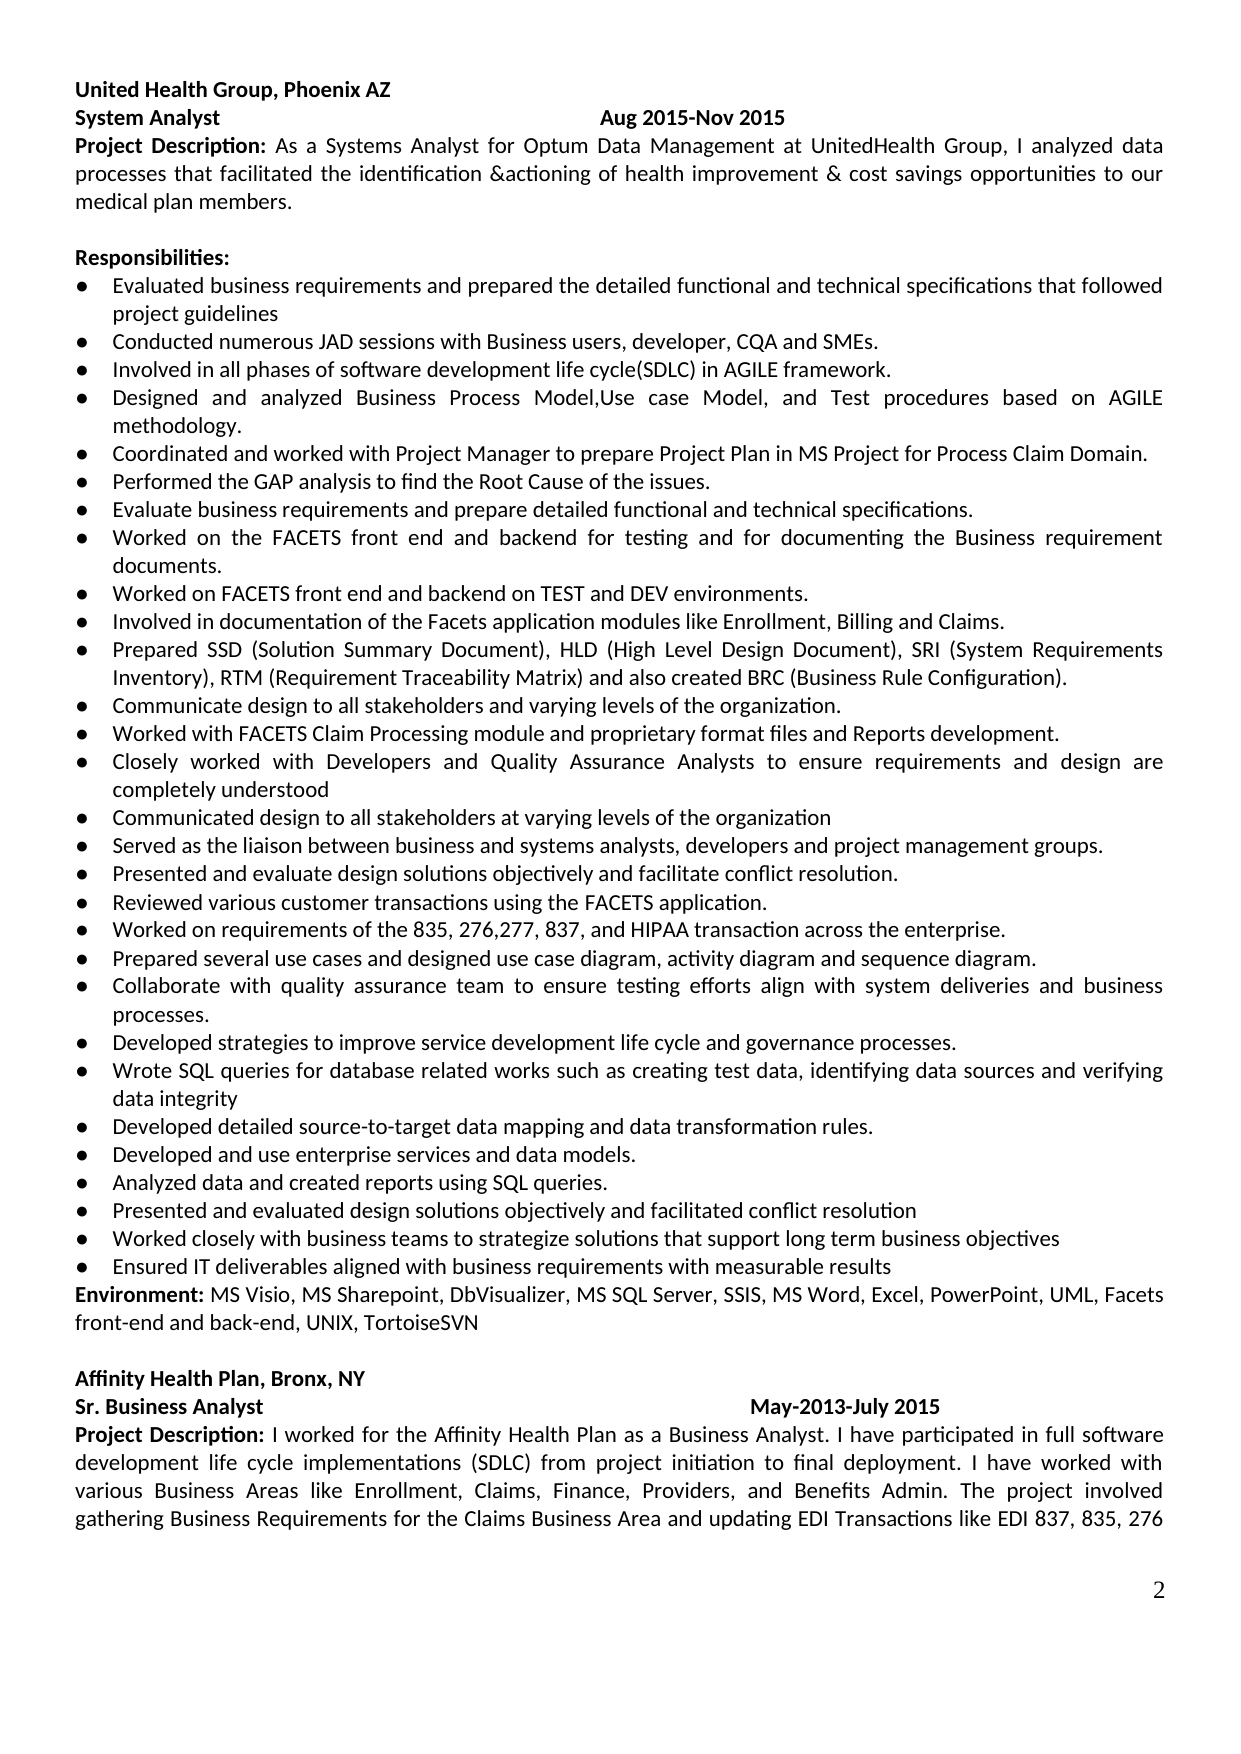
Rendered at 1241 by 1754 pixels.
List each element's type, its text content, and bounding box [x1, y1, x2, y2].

list Ensured IT deliverables aligned with business requirements with measurable results [75, 1252, 1165, 1280]
text Project Description: As a Systems Analyst for Optum Data Management at UnitedHealth Group, I analyzed data processes that facilitated the identification &actioning of health improvement & cost savings opportunities to our medical plan members. [75, 131, 1165, 215]
list Prepared several use cases and designed use case diagram, activity diagram and sequence diagram. [75, 944, 1165, 972]
list Communicate design to all stakeholders and varying levels of the organization. [75, 691, 1165, 719]
list Wrote SQL queries for database related works such as creating test data, identifying data sources and verifying data integrity [75, 1056, 1165, 1112]
list Developed and use enterprise services and data models. [75, 1140, 1165, 1168]
list Evaluated business requirements and prepared the detailed functional and technical specifications that followed project guidelines [75, 271, 1165, 327]
list Presented and evaluate design solutions objectively and facilitate conflict resolution. [75, 859, 1165, 888]
list Communicated design to all stakeholders at varying levels of the organization​ [75, 803, 1165, 832]
text Affinity Health Plan, Bronx, NY [75, 1364, 1165, 1392]
list Collaborate with quality assurance team to ensure testing efforts align with system deliveries and business processes. [75, 972, 1165, 1028]
list Involved in documentation of the Facets application modules like Enrollment, Billing and Claims. [75, 607, 1165, 635]
list Worked on the FACETS front end and backend for testing and for documenting the Business requirement documents. [75, 523, 1165, 579]
text System Analyst Aug 2015-Nov 2015 [75, 103, 1165, 131]
list Presented and evaluated design solutions objectively and facilitated conflict resolution [75, 1196, 1165, 1224]
list Prepared SSD (Solution Summary Document), HLD (High Level Design Document), SRI (System Requirements Inventory), RTM (Requirement Traceability Matrix) and also created BRC (Business Rule Configuration). [75, 635, 1165, 691]
list Conducted numerous JAD sessions with Business users, developer, CQA and SMEs. [75, 327, 1165, 355]
list Coordinated and worked with Project Manager to prepare Project Plan in MS Project for Process Claim Domain. [75, 439, 1165, 467]
list Developed strategies to improve service development life cycle and governance processes. [75, 1028, 1165, 1056]
list Evaluate business requirements and prepare detailed functional and technical specifications. [75, 495, 1165, 523]
text United Health Group, Phoenix AZ [75, 75, 1165, 103]
list Analyzed data and created reports using SQL queries. [75, 1168, 1165, 1196]
list Reviewed various customer transactions using the FACETS application. [75, 888, 1165, 916]
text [75, 1420, 1165, 1532]
list Worked on requirements of the 835, 276,277, 837, and HIPAA transaction across the enterprise. [75, 916, 1165, 944]
text Sr. Business Analyst May-2013-July 2015 [75, 1392, 1165, 1420]
list Worked with FACETS Claim Processing module and proprietary format files and Reports development. [75, 719, 1165, 747]
list Worked on FACETS front end and backend on TEST and DEV environments. [75, 579, 1165, 607]
list Closely worked with Developers and Quality Assurance Analysts to ensure requirements and design are completely understood [75, 747, 1165, 803]
list Designed and analyzed Business Process Model,Use case Model, and Test procedures based on AGILE methodology. [75, 383, 1165, 439]
text Environment: MS Visio, MS Sharepoint, DbVisualizer, MS SQL Server, SSIS, MS Word, Excel, PowerPoint, UML, Facets front-end and back-end, UNIX, TortoiseSVN [75, 1280, 1165, 1336]
list Performed the GAP analysis to find the Root Cause of the issues. [75, 467, 1165, 495]
list Developed detailed source-to-target data mapping and data transformation rules. [75, 1112, 1165, 1140]
text Responsibilities: [75, 243, 1165, 271]
list Worked closely with business teams to strategize solutions that support long term business objectives [75, 1224, 1165, 1252]
list Involved in all phases of software development life cycle(SDLC) in AGILE framework. [75, 355, 1165, 383]
list Served as the liaison between business and systems analysts, developers and project management groups. [75, 832, 1165, 859]
